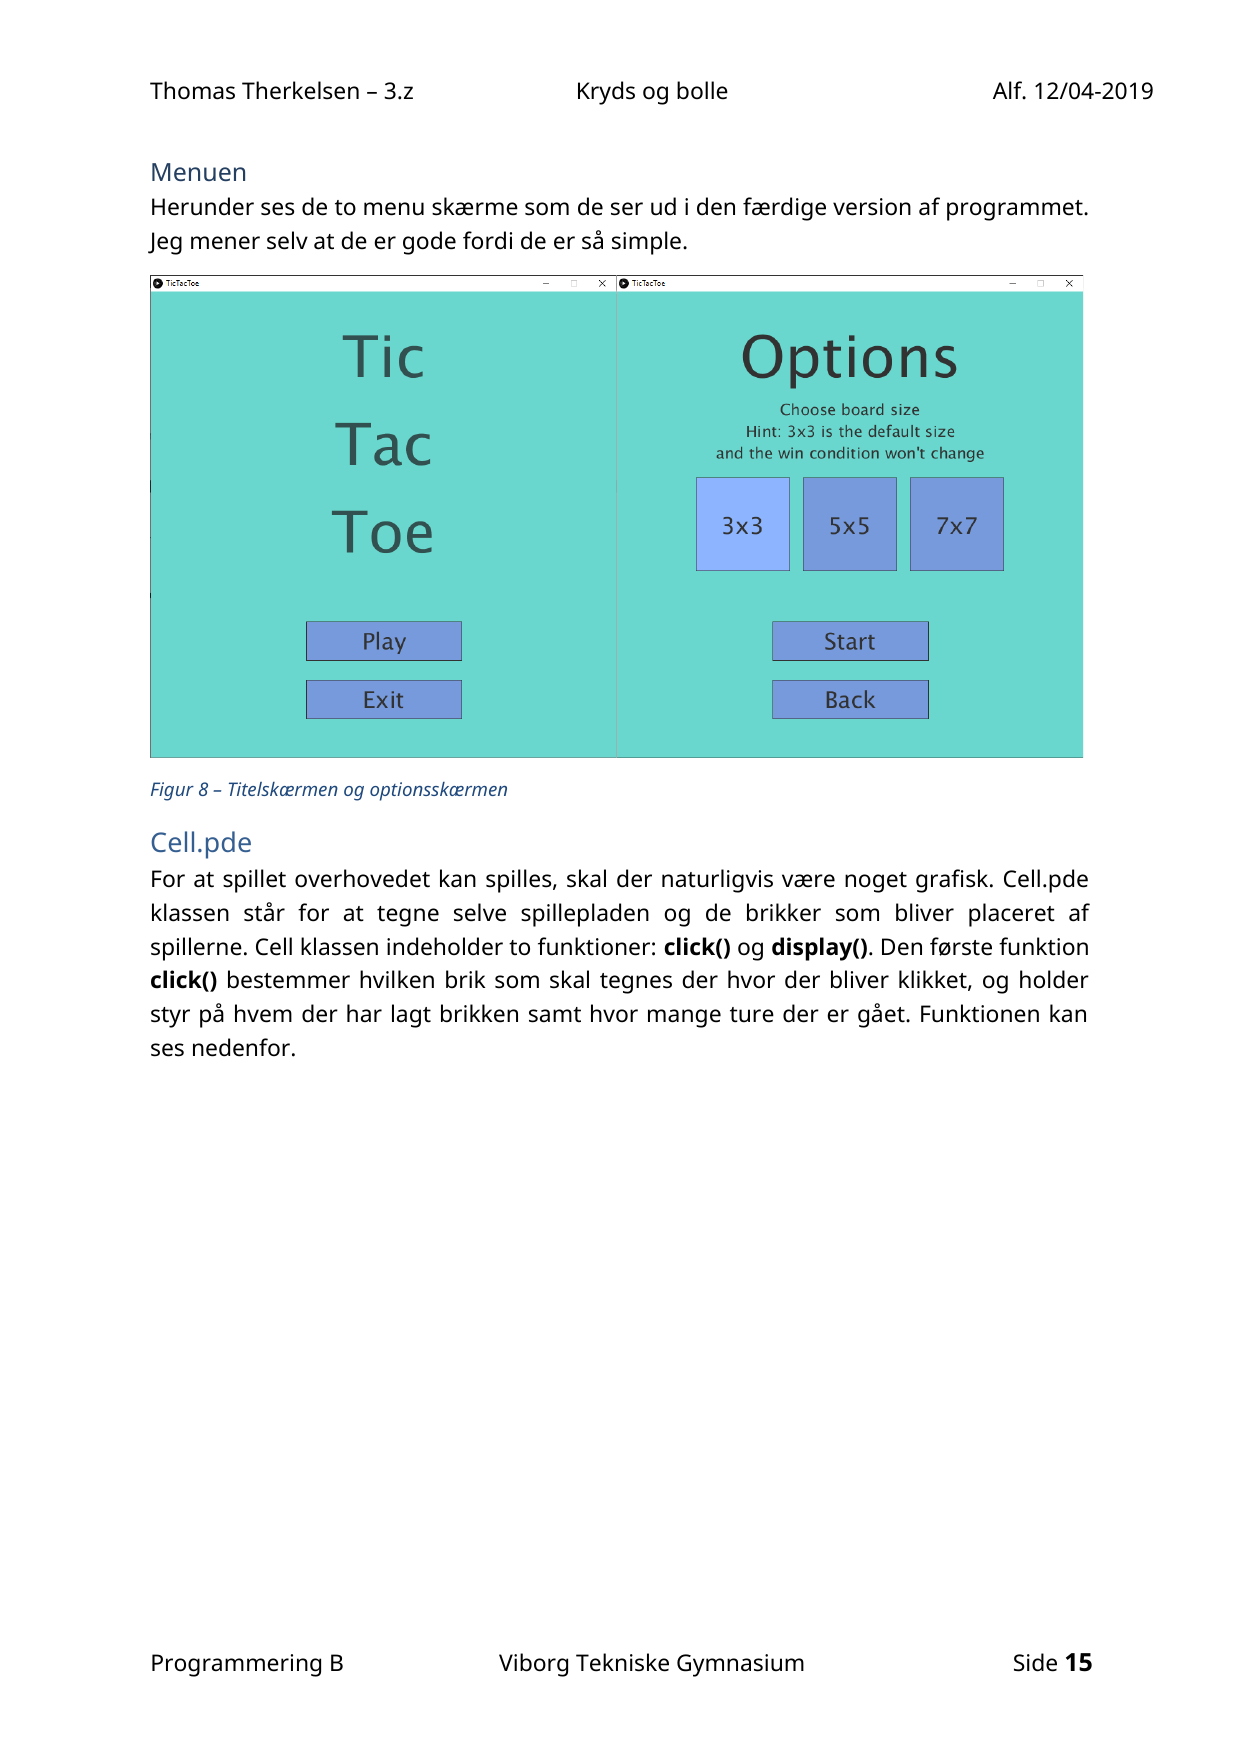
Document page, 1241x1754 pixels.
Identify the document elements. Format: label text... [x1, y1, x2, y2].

subtitle Cell.pde [150, 823, 1090, 860]
subtitle Menuen [150, 154, 1090, 188]
text For at spillet overhovedet kan spilles, skal der naturligvis være noget grafisk. Cell.pde klassen står for at tegne selve spillepladen og de brikker som bliver placeret af spillerne. Cell klassen indeholder to funktioner: click() og display(). Den første funktion click() bestemmer hvilken brik som skal tegnes der hvor der bliver klikket, og holder styr på hvem der har lagt brikken samt hvor mange ture der er gået. Funktionen kan ses nedenfor. [150, 863, 1090, 1063]
text Figur 8 – Titelskærmen og optionsskærmen [150, 777, 1090, 802]
picture [150, 275, 1084, 758]
text Herunder ses de to menu skærme som de ser ud i den færdige version af programmet. Jeg mener selv at de er gode fordi de er så simple. [150, 191, 1090, 256]
